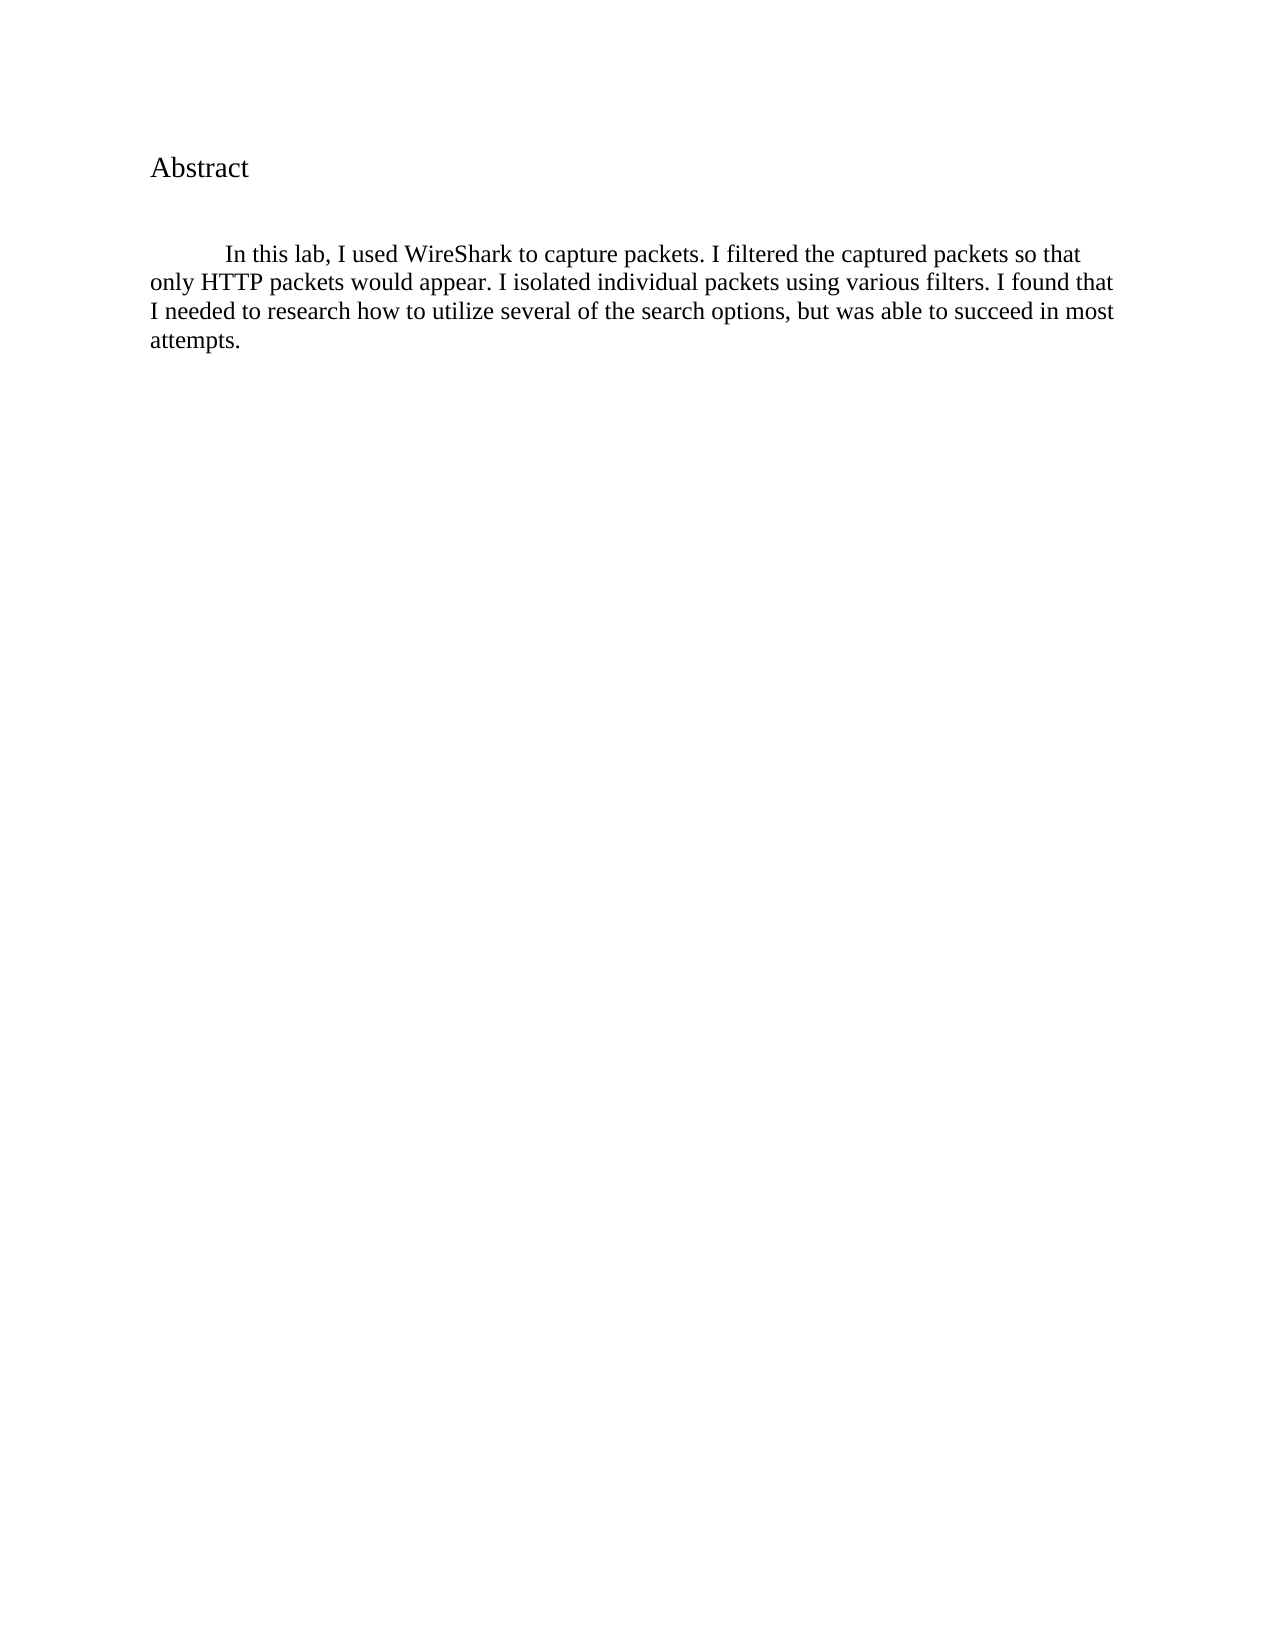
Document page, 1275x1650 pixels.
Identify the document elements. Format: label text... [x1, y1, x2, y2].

text In this lab, I used WireShark to capture packets. I filtered the captured packets so that only HTTP packets would appear. I isolated individual packets using various filters. I found that I needed to research how to utilize several of the search options, but was able to succeed in most attempts. [150, 239, 1125, 354]
text Abstract [150, 150, 1125, 183]
